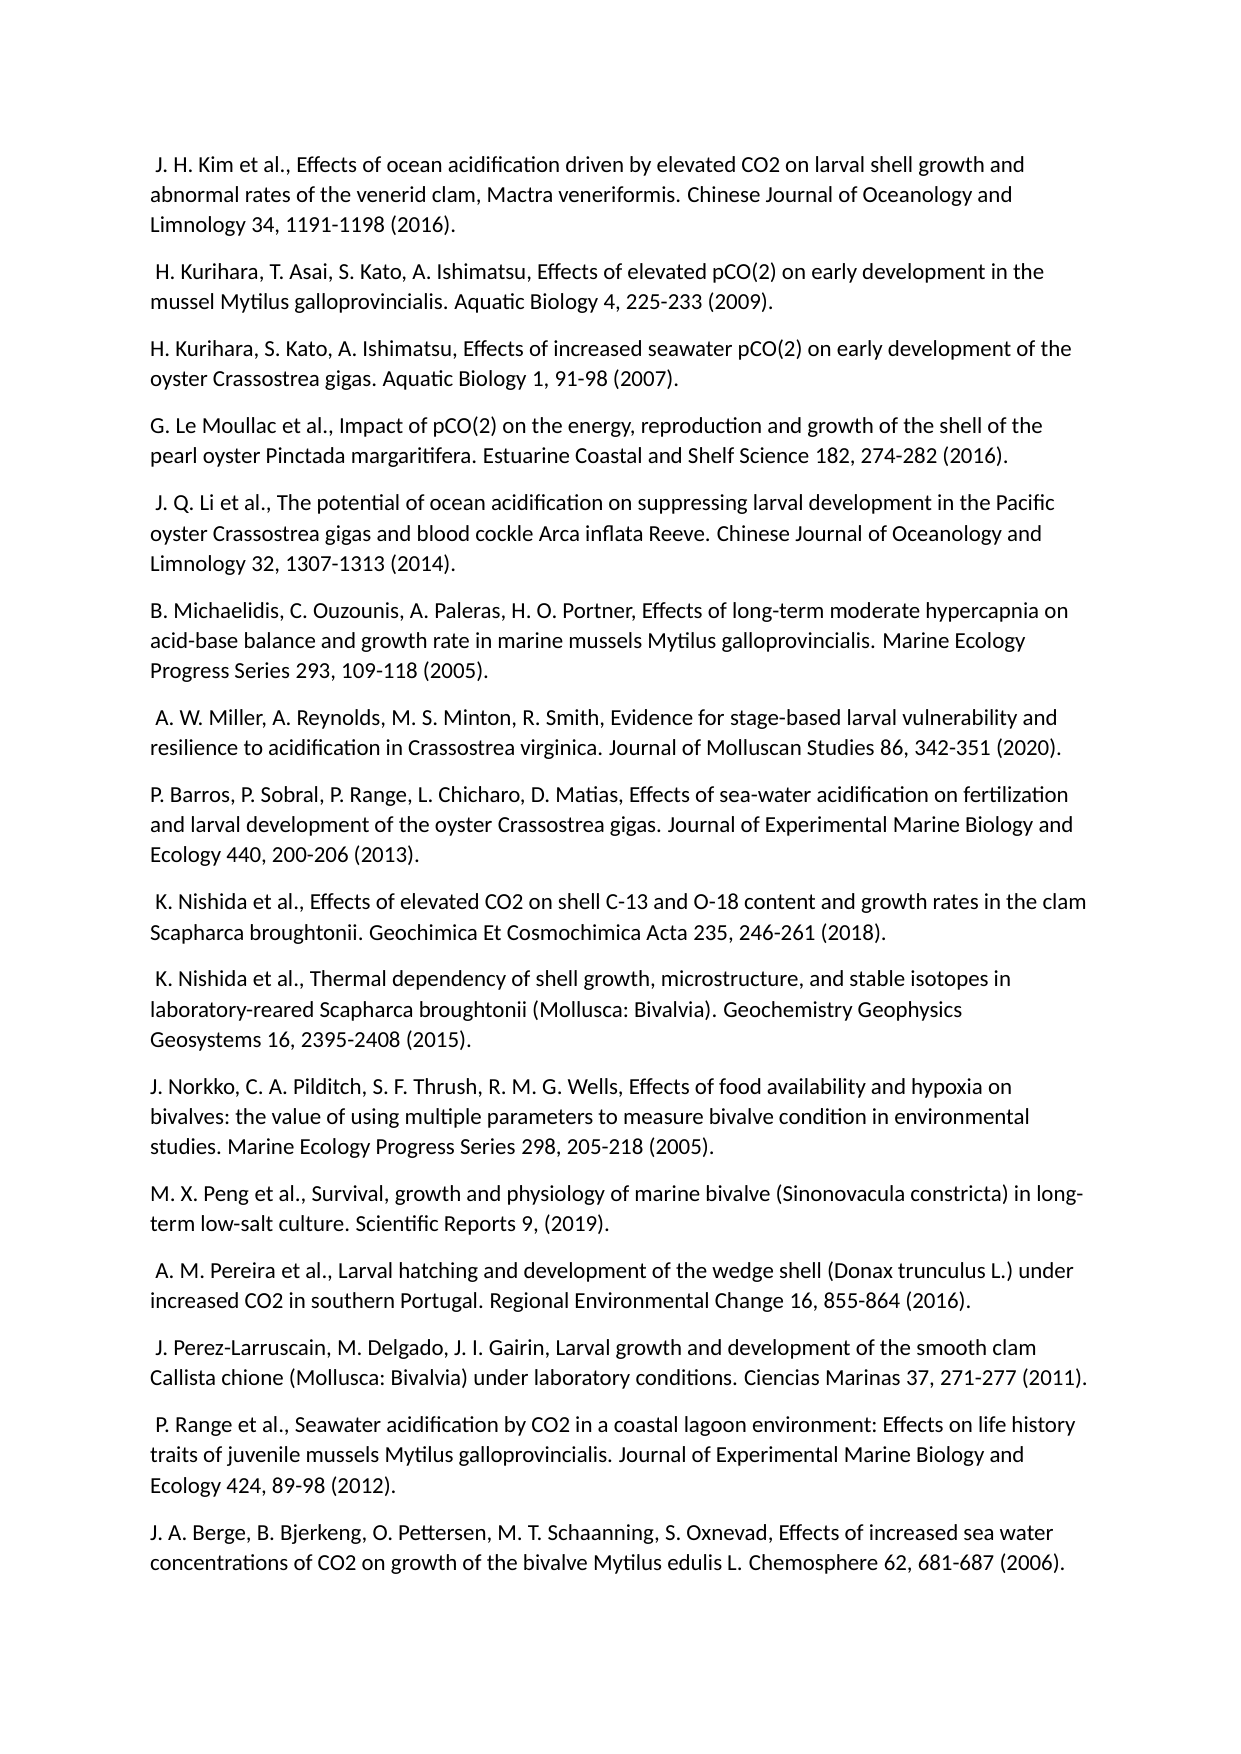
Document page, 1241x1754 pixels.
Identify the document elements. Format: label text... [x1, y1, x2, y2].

text J. Perez-Larruscain, M. Delgado, J. I. Gairin, Larval growth and development of the smooth clam Callista chione (Mollusca: Bivalvia) under laboratory conditions. Ciencias Marinas 37, 271-277 (2011). [150, 1333, 1090, 1392]
text P. Barros, P. Sobral, P. Range, L. Chicharo, D. Matias, Effects of sea-water acidification on fertilization and larval development of the oyster Crassostrea gigas. Journal of Experimental Marine Biology and Ecology 440, 200-206 (2013). [150, 780, 1090, 869]
text K. Nishida et al., Thermal dependency of shell growth, microstructure, and stable isotopes in laboratory-reared Scapharca broughtonii (Mollusca: Bivalvia). Geochemistry Geophysics Geosystems 16, 2395-2408 (2015). [150, 964, 1090, 1053]
text K. Nishida et al., Effects of elevated CO2 on shell C-13 and O-18 content and growth rates in the clam Scapharca broughtonii. Geochimica Et Cosmochimica Acta 235, 246-261 (2018). [150, 887, 1090, 946]
text J. Q. Li et al., The potential of ocean acidification on suppressing larval development in the Pacific oyster Crassostrea gigas and blood cockle Arca inflata Reeve. Chinese Journal of Oceanology and Limnology 32, 1307-1313 (2014). [150, 488, 1090, 577]
text J. A. Berge, B. Bjerkeng, O. Pettersen, M. T. Schaanning, S. Oxnevad, Effects of increased sea water concentrations of CO2 on growth of the bivalve Mytilus edulis L. Chemosphere 62, 681-687 (2006). [150, 1518, 1090, 1576]
text B. Michaelidis, C. Ouzounis, A. Paleras, H. O. Portner, Effects of long-term moderate hypercapnia on acid-base balance and growth rate in marine mussels Mytilus galloprovincialis. Marine Ecology Progress Series 293, 109-118 (2005). [150, 596, 1090, 684]
text J. Norkko, C. A. Pilditch, S. F. Thrush, R. M. G. Wells, Effects of food availability and hypoxia on bivalves: the value of using multiple parameters to measure bivalve condition in environmental studies. Marine Ecology Progress Series 298, 205-218 (2005). [150, 1072, 1090, 1160]
text J. H. Kim et al., Effects of ocean acidification driven by elevated CO2 on larval shell growth and abnormal rates of the venerid clam, Mactra veneriformis. Chinese Journal of Oceanology and Limnology 34, 1191-1198 (2016). [150, 150, 1090, 238]
text H. Kurihara, T. Asai, S. Kato, A. Ishimatsu, Effects of elevated pCO(2) on early development in the mussel Mytilus galloprovincialis. Aquatic Biology 4, 225-233 (2009). [150, 257, 1090, 316]
text A. M. Pereira et al., Larval hatching and development of the wedge shell (Donax trunculus L.) under increased CO2 in southern Portugal. Regional Environmental Change 16, 855-864 (2016). [150, 1256, 1090, 1314]
text G. Le Moullac et al., Impact of pCO(2) on the energy, reproduction and growth of the shell of the pearl oyster Pinctada margaritifera. Estuarine Coastal and Shelf Science 182, 274-282 (2016). [150, 411, 1090, 470]
text M. X. Peng et al., Survival, growth and physiology of marine bivalve (Sinonovacula constricta) in long-term low-salt culture. Scientific Reports 9, (2019). [150, 1179, 1090, 1237]
text A. W. Miller, A. Reynolds, M. S. Minton, R. Smith, Evidence for stage-based larval vulnerability and resilience to acidification in Crassostrea virginica. Journal of Molluscan Studies 86, 342-351 (2020). [150, 703, 1090, 761]
text H. Kurihara, S. Kato, A. Ishimatsu, Effects of increased seawater pCO(2) on early development of the oyster Crassostrea gigas. Aquatic Biology 1, 91-98 (2007). [150, 334, 1090, 393]
text P. Range et al., Seawater acidification by CO2 in a coastal lagoon environment: Effects on life history traits of juvenile mussels Mytilus galloprovincialis. Journal of Experimental Marine Biology and Ecology 424, 89-98 (2012). [150, 1410, 1090, 1499]
